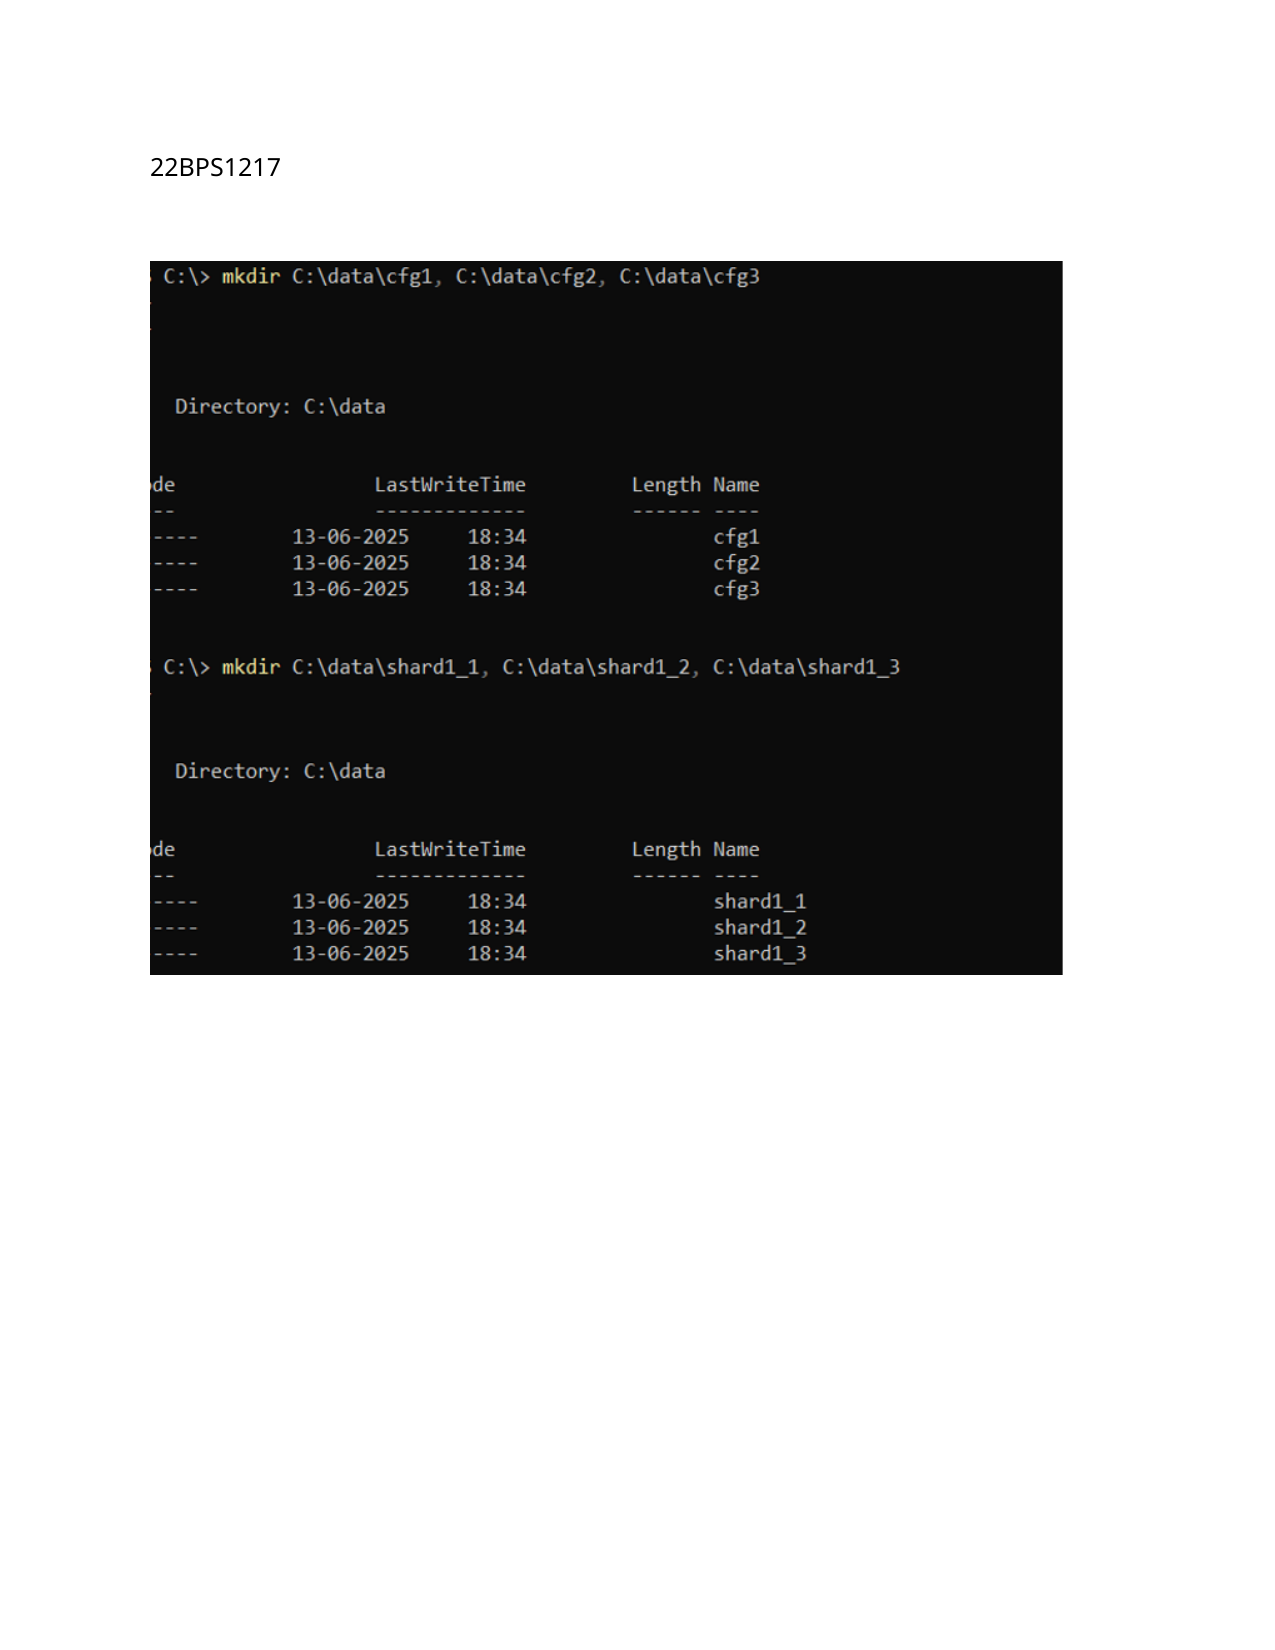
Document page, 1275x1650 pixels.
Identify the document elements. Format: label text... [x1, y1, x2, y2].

text 22BPS1217 [150, 150, 1125, 184]
picture [150, 261, 1063, 975]
